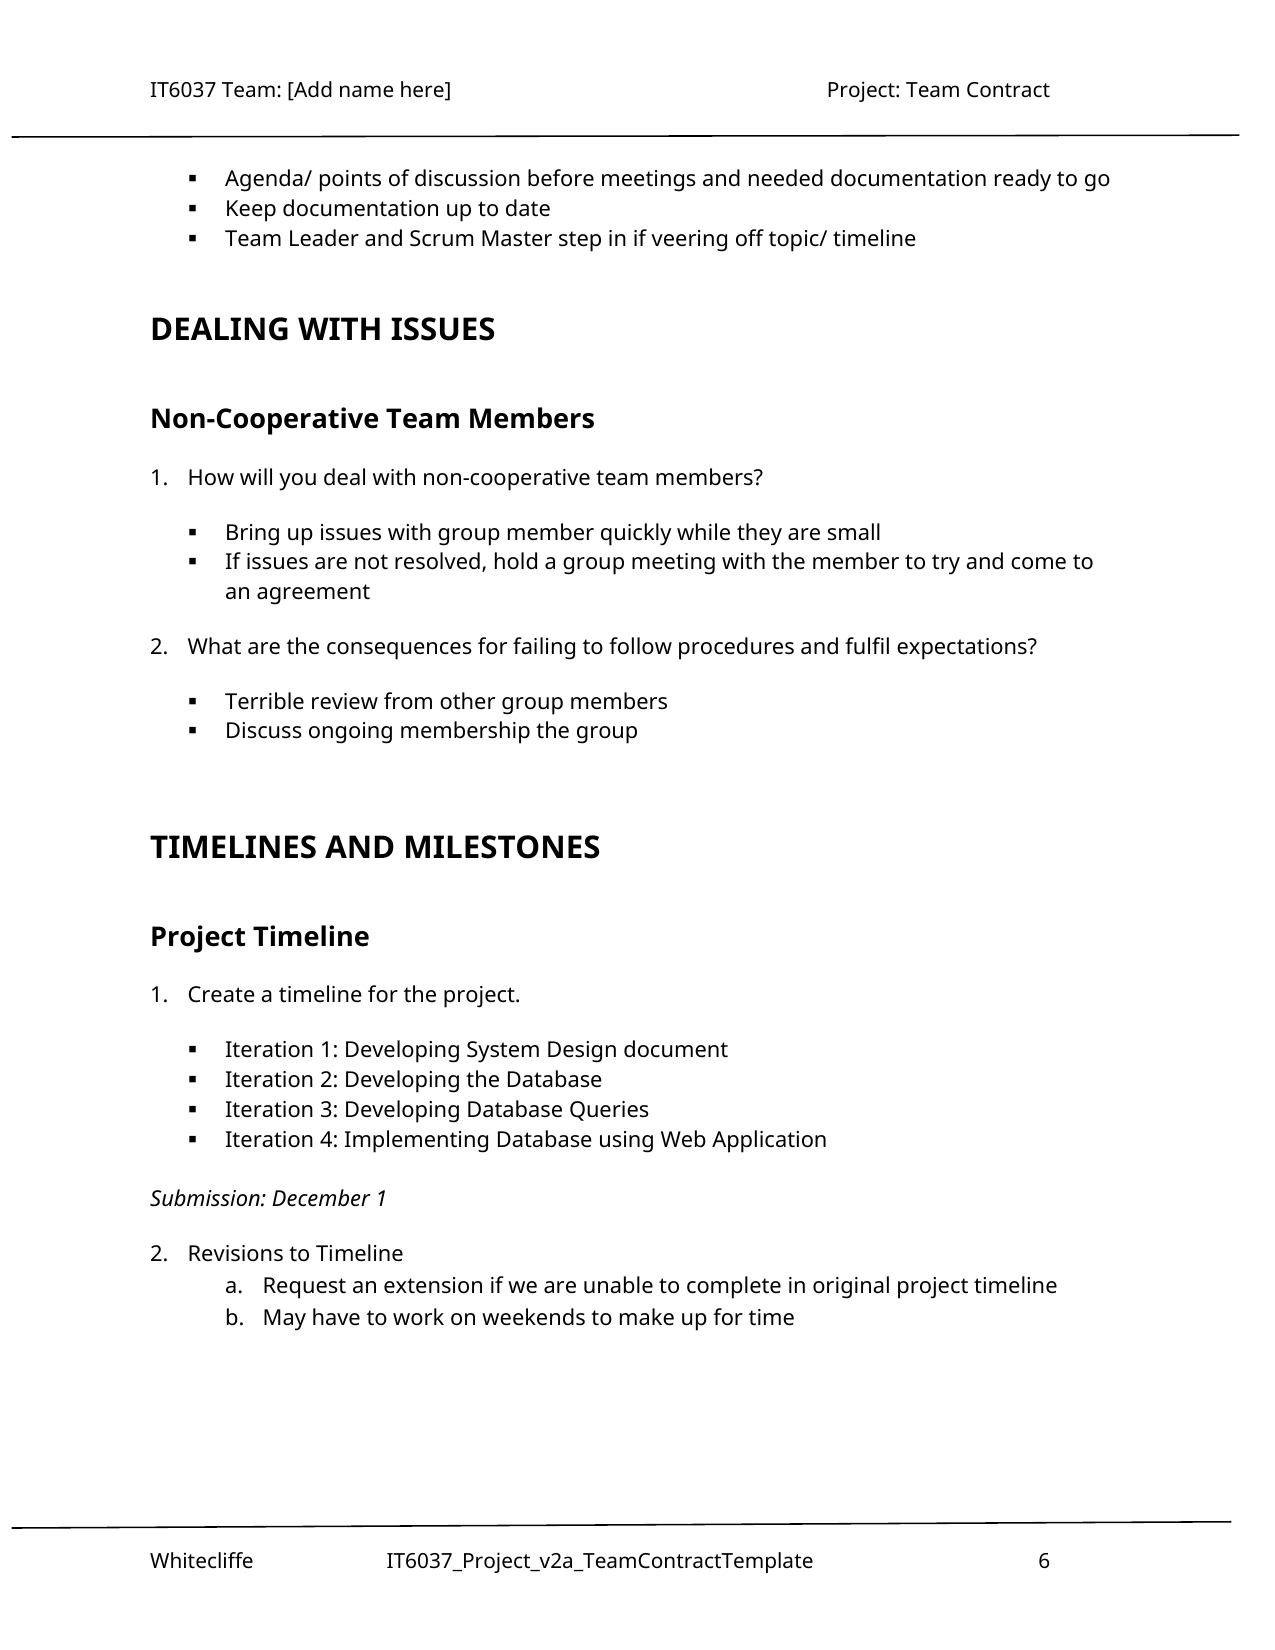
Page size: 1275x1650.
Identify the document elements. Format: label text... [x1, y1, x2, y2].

subtitle Dealing with Issues [150, 307, 1125, 350]
subtitle Non-Cooperative Team Members [150, 400, 1125, 437]
list Iteration 4: Implementing Database using Web Application [187, 1124, 1125, 1153]
list Agenda/ points of discussion before meetings and needed documentation ready to go [187, 163, 1125, 193]
list How will you deal with non-cooperative team members? [150, 462, 1125, 491]
list May have to work on weekends to make up for time [225, 1302, 1125, 1332]
list Discuss ongoing membership the group [187, 715, 1125, 745]
list Create a timeline for the project. [150, 979, 1125, 1009]
subtitle Project Timeline [150, 918, 1125, 954]
list Team Leader and Scrum Master step in if veering off topic/ timeline [187, 223, 1125, 252]
subtitle Timelines and Milestones [150, 825, 1125, 868]
list Keep documentation up to date [187, 193, 1125, 223]
list If issues are not resolved, hold a group meeting with the member to try and come to an agreement [187, 546, 1125, 606]
list Revisions to Timeline [150, 1238, 1125, 1268]
list Submission: December 1 [150, 1183, 1125, 1213]
list Terrible review from other group members [187, 686, 1125, 715]
list Iteration 1: Developing System Design document [187, 1034, 1125, 1064]
list Request an extension if we are unable to complete in original project timeline [225, 1270, 1125, 1300]
list What are the consequences for failing to follow procedures and fulfil expectations? [150, 631, 1125, 661]
list Iteration 3: Developing Database Queries [187, 1094, 1125, 1124]
list Bring up issues with group member quickly while they are small [187, 516, 1125, 546]
list Iteration 2: Developing the Database [187, 1064, 1125, 1094]
